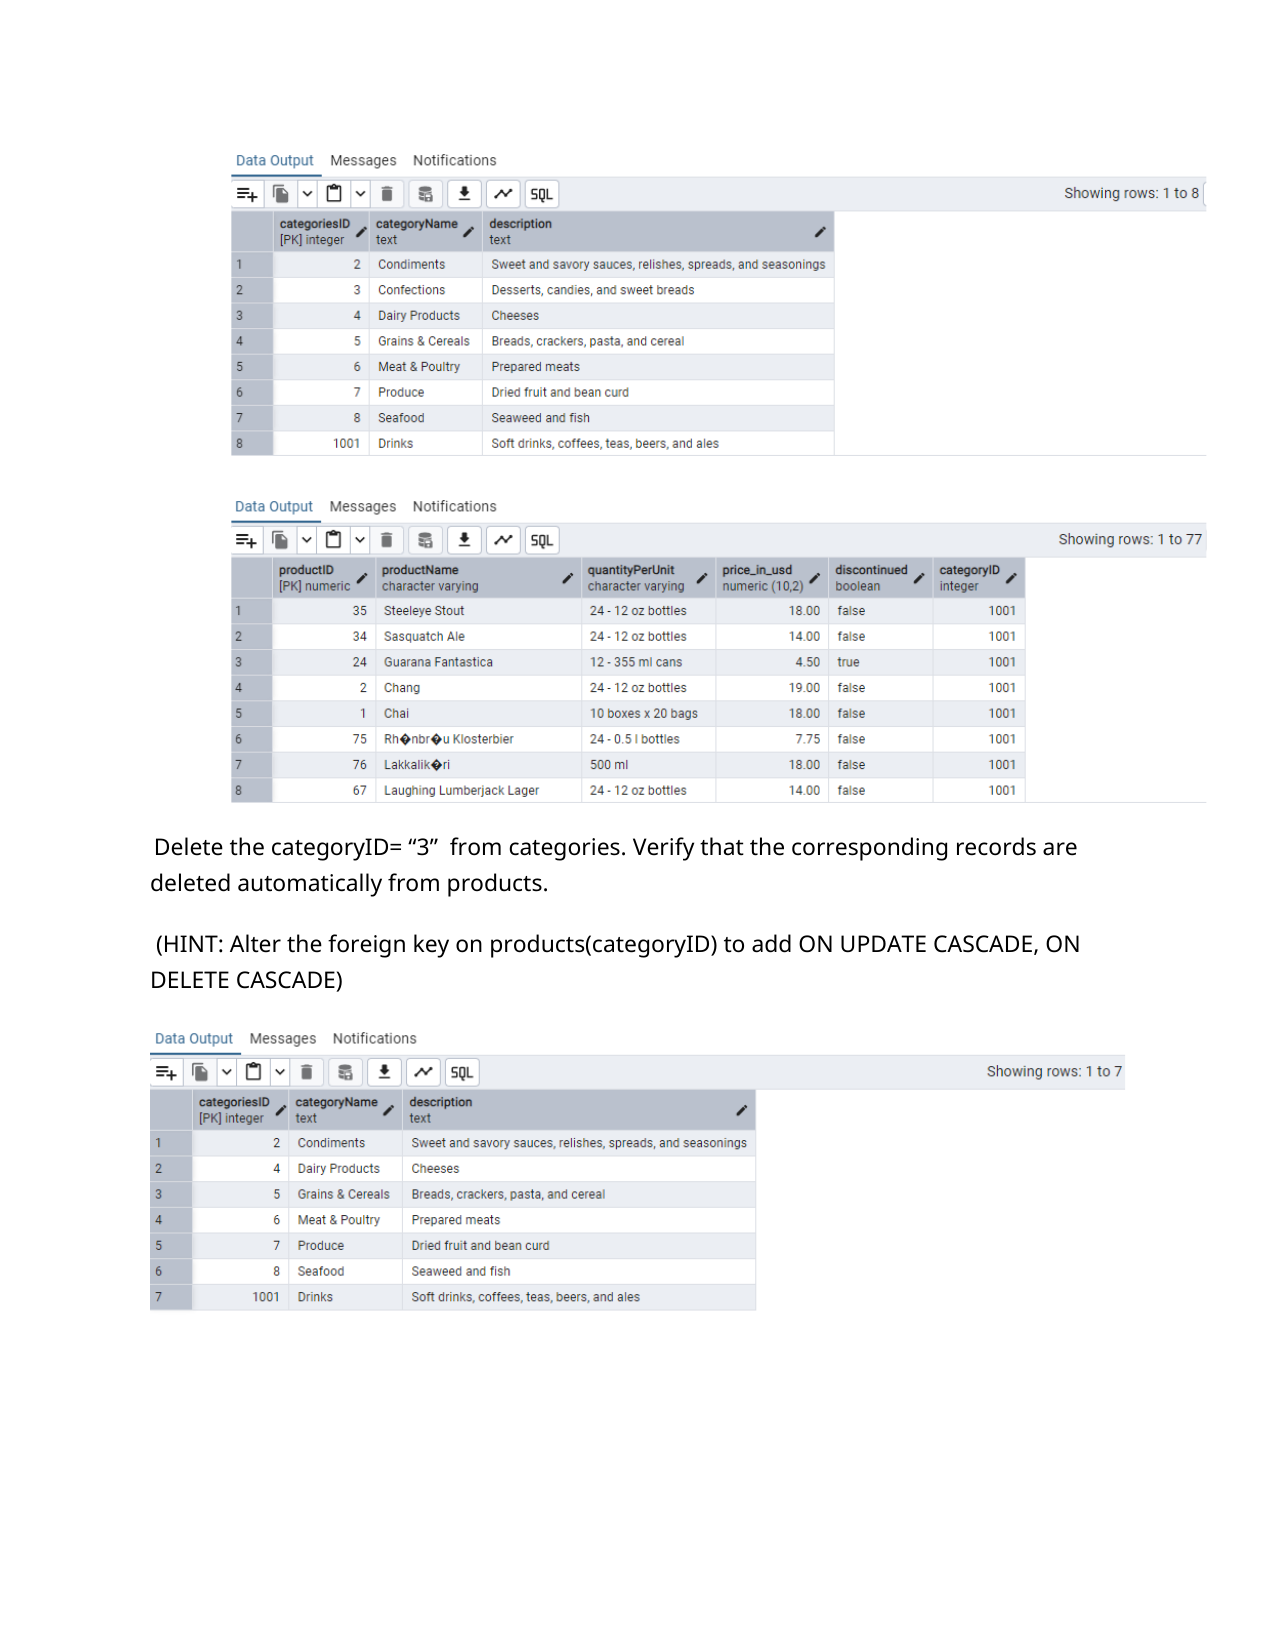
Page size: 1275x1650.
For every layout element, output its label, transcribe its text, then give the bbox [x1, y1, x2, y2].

text (HINT: Alter the foreign key on products(categoryID) to add ON UPDATE CASCADE, ON DELETE CASCADE) [150, 928, 1125, 995]
picture [231, 495, 1207, 803]
text Delete the categoryID= “3” from categories. Verify that the corresponding records are deleted automatically from products. [150, 831, 1125, 898]
picture [231, 150, 1207, 456]
picture [150, 1025, 1125, 1327]
